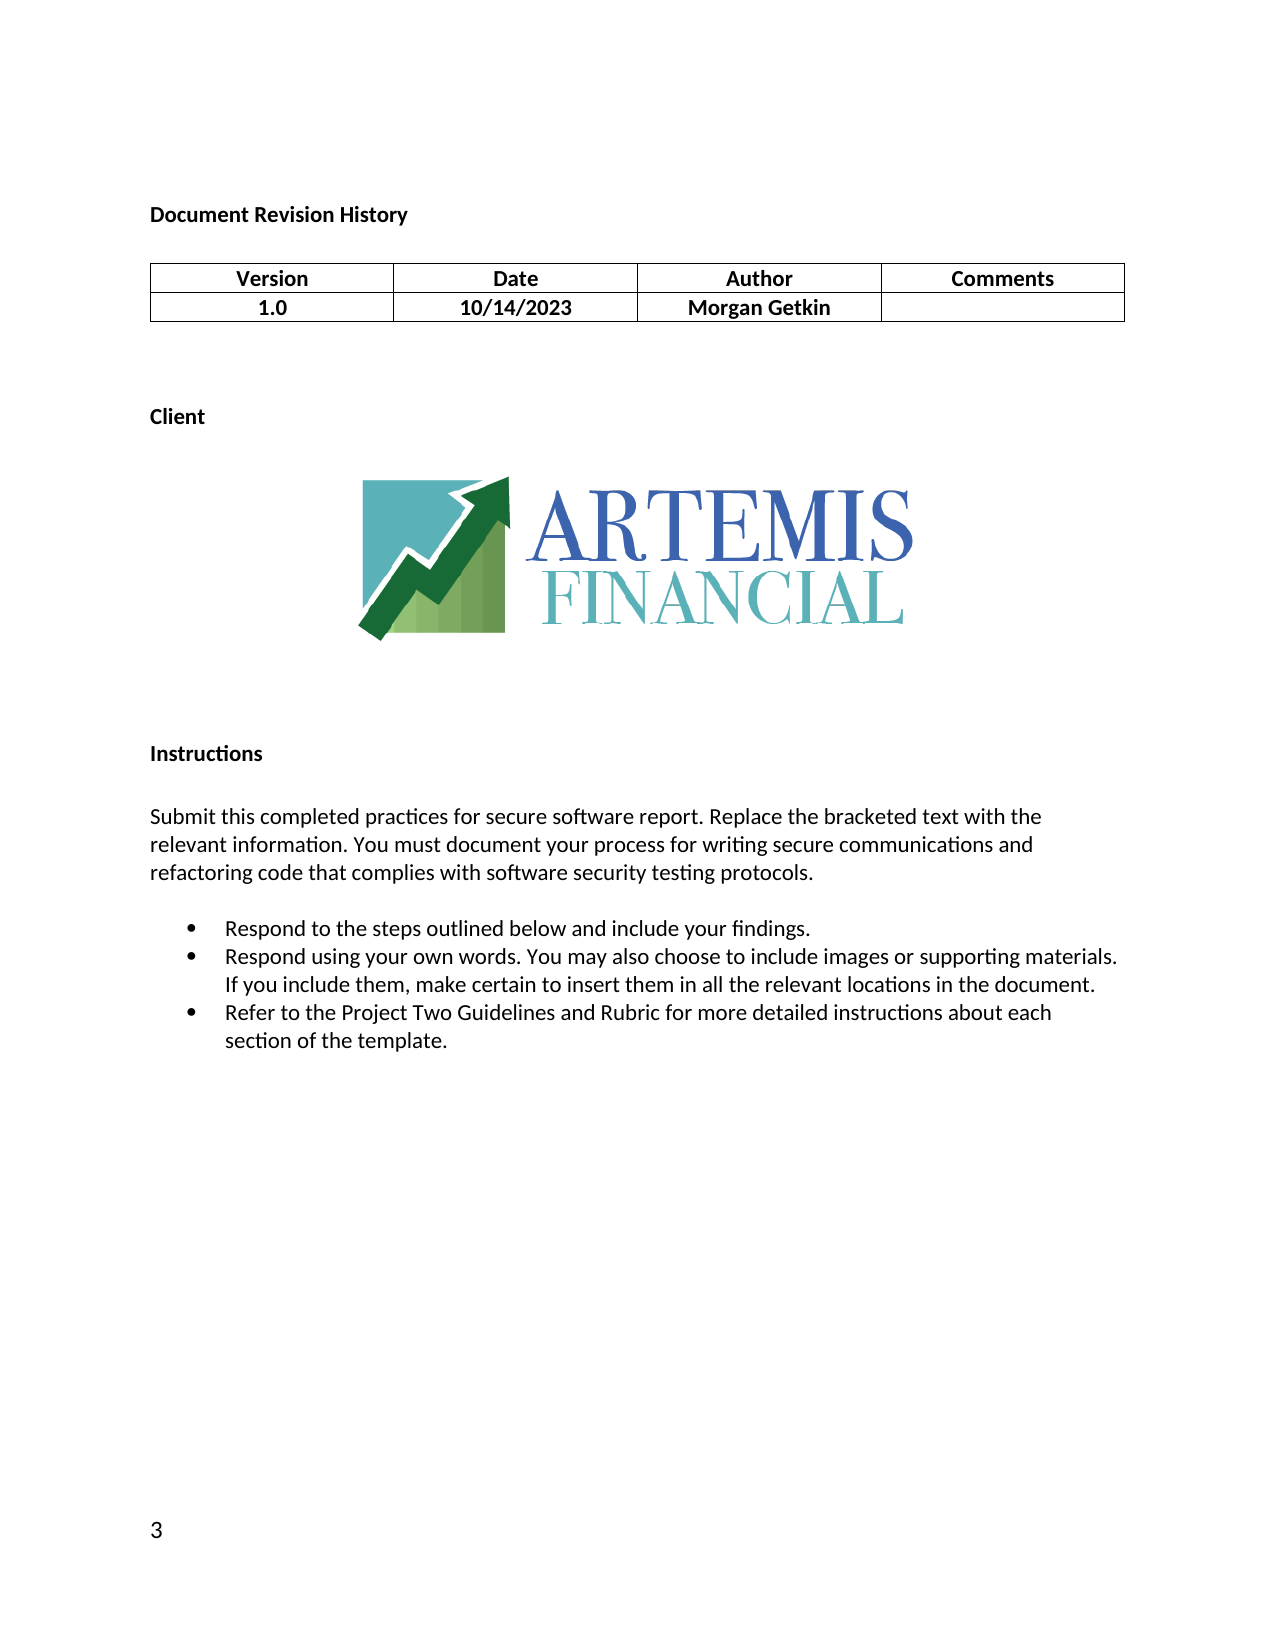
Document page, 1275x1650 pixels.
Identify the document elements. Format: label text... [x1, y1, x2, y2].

table_cell Morgan Getkin [638, 293, 881, 321]
picture [346, 462, 929, 662]
table_header Author [638, 264, 881, 292]
subtitle Instructions [150, 739, 1125, 767]
table_cell 1.0 [151, 293, 393, 321]
table_header Comments [882, 264, 1124, 292]
subtitle Document Revision History [150, 200, 1125, 228]
list Respond using your own words. You may also choose to include images or supporting materials. If you include them, make certain to insert them in all the relevant locations in the document. [187, 942, 1125, 998]
text Submit this completed practices for secure software report. Replace the bracketed text with the relevant information. You must document your process for writing secure communications and refactoring code that complies with software security testing protocols. [150, 802, 1125, 886]
table_cell [882, 293, 1124, 321]
subtitle Client [150, 402, 1125, 430]
table_header Version [151, 264, 393, 292]
list Respond to the steps outlined below and include your findings. [187, 914, 1125, 942]
table_header Date [394, 264, 637, 292]
table_cell 10/14/2023 [394, 293, 637, 321]
list Refer to the Project Two Guidelines and Rubric for more detailed instructions about each section of the template. [187, 998, 1125, 1054]
